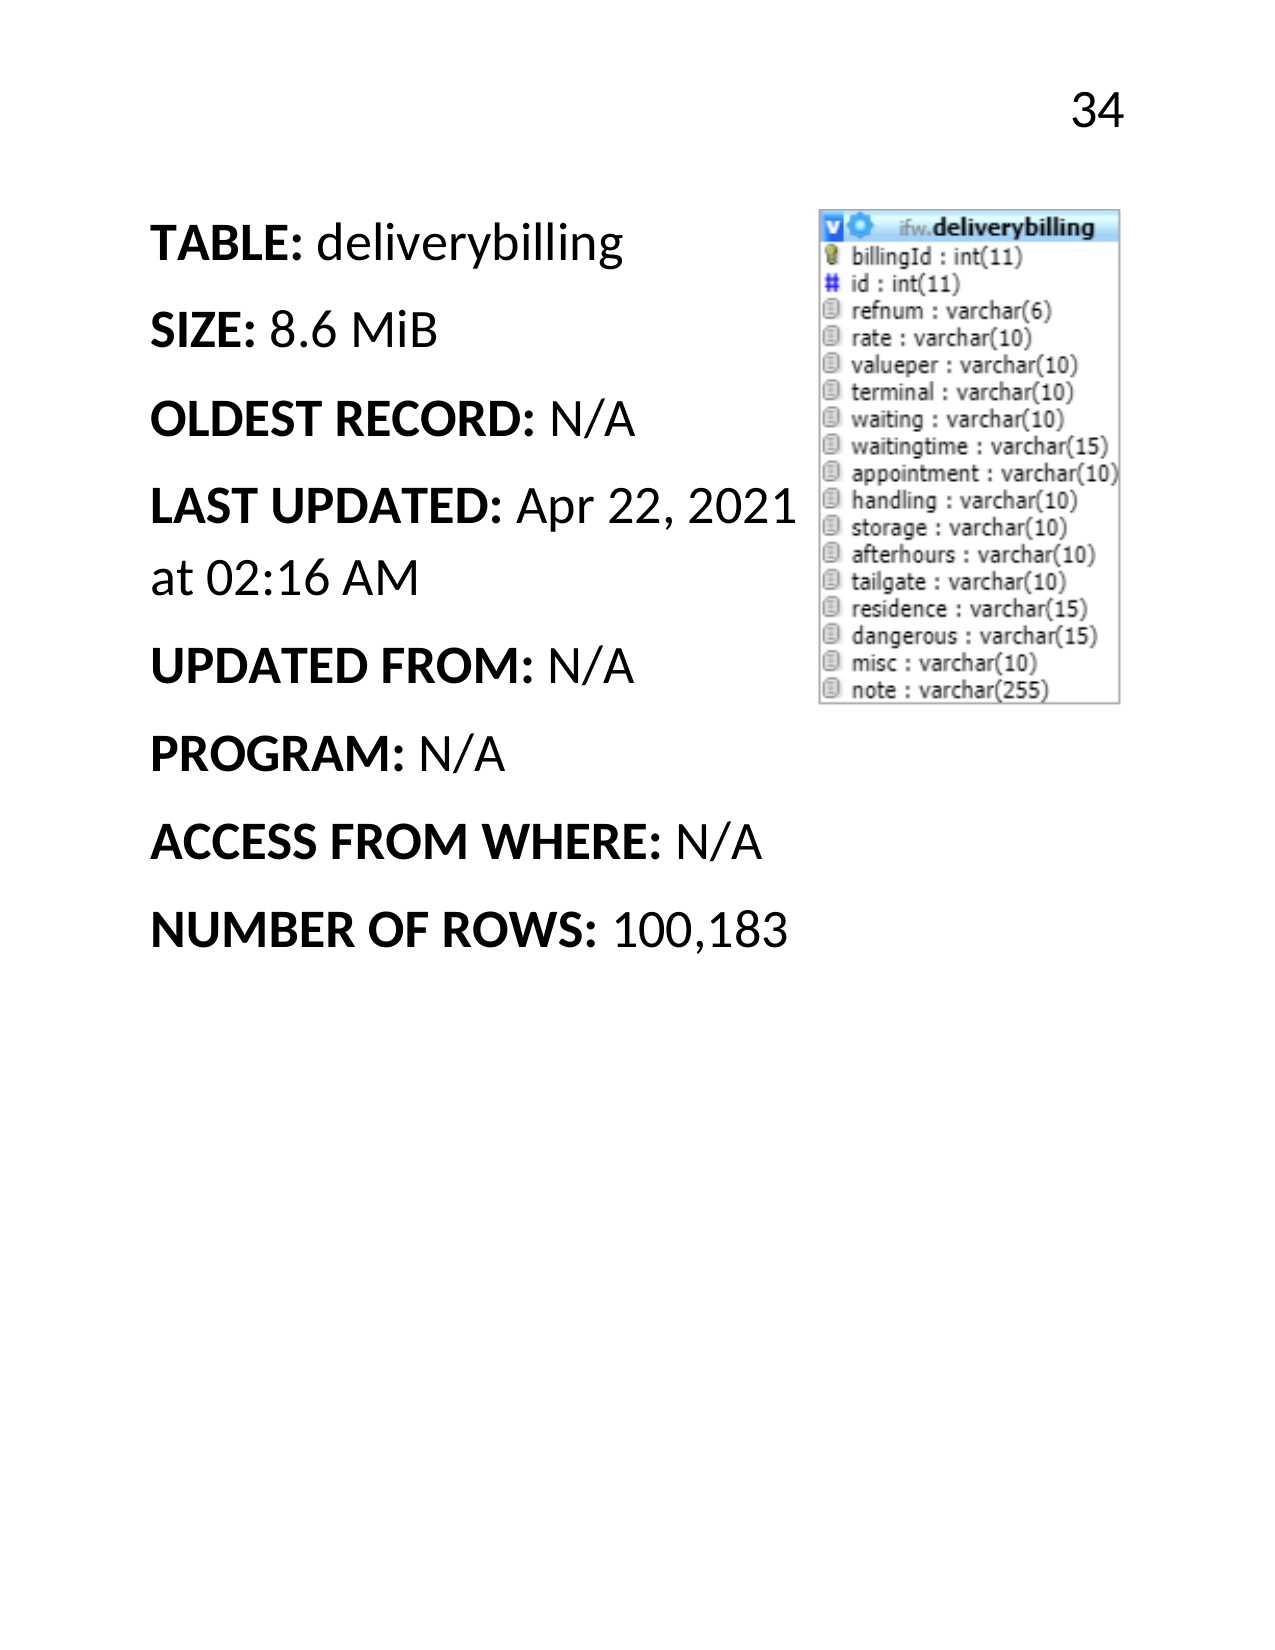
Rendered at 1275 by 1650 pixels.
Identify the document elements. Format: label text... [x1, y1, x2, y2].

text TABLE: deliverybilling [150, 207, 1125, 273]
text LAST UPDATED: Apr 22, 2021 at 02:16 AM [150, 471, 817, 609]
text ACCESS FROM WHERE: N/A [150, 807, 1125, 873]
picture [817, 209, 1123, 707]
text SIZE: 8.6 MiB [150, 295, 817, 361]
text OLDEST RECORD: N/A [150, 383, 817, 449]
text NUMBER OF ROWS: 100,183 [150, 895, 1125, 961]
text UPDATED FROM: N/A [150, 631, 817, 697]
text PROGRAM: N/A [150, 719, 1125, 785]
